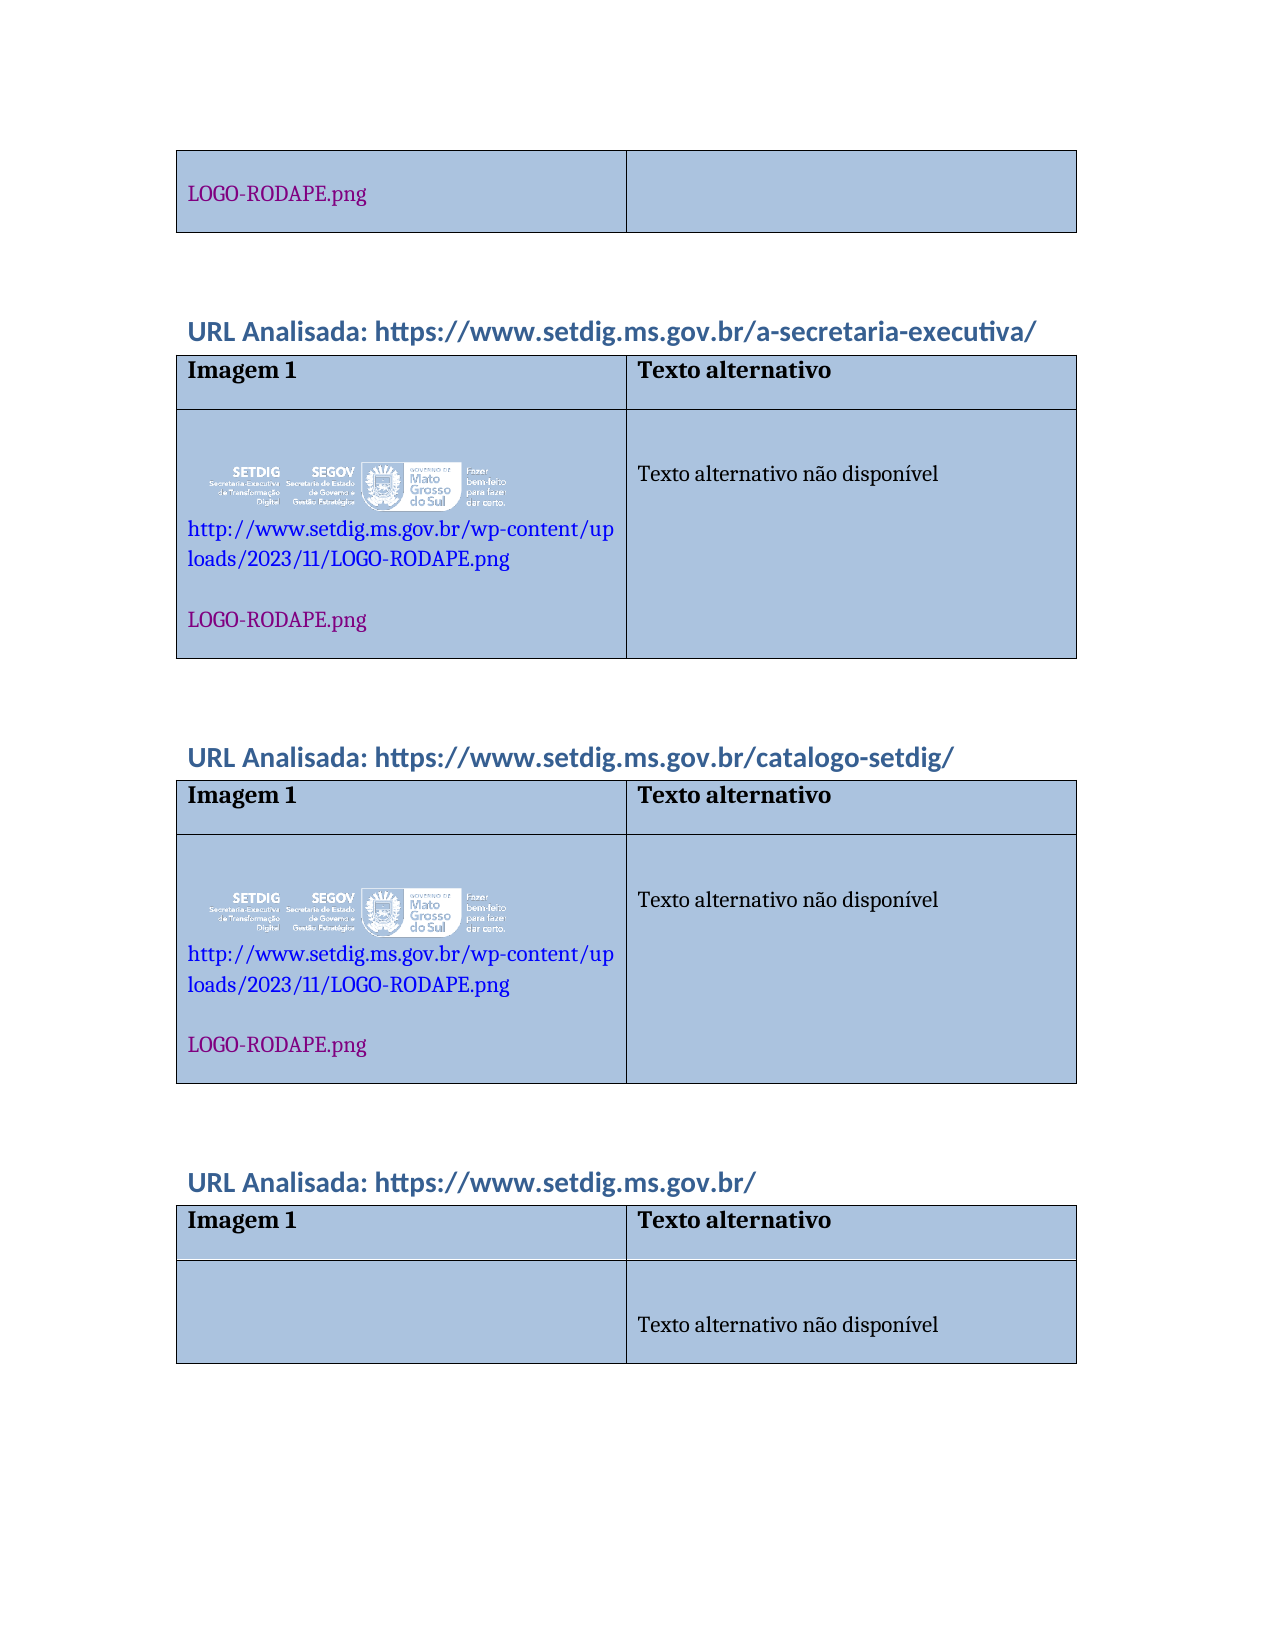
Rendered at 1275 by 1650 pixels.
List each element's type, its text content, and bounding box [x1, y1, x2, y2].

table_header Imagem 1 [177, 781, 626, 834]
table_header Texto alternativo [627, 356, 1076, 409]
picture [206, 886, 507, 938]
subtitle URL Analisada: https://www.setdig.ms.gov.br/catalogo-setdig/ [187, 739, 1087, 774]
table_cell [177, 151, 626, 232]
picture [206, 461, 507, 512]
table_cell http://www.setdig.ms.gov.br/wp-content/uploads/2023/11/LOGO-RODAPE.png LOGO-RODAPE.png [177, 835, 626, 1083]
table_cell Texto alternativo não disponível [627, 410, 1076, 658]
subtitle URL Analisada: https://www.setdig.ms.gov.br/a-secretaria-executiva/ [187, 313, 1087, 349]
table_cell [177, 1261, 626, 1363]
table_header Texto alternativo [627, 1206, 1076, 1259]
table_header Imagem 1 [177, 356, 626, 409]
table_header Imagem 1 [177, 1206, 626, 1259]
table_header Texto alternativo [627, 781, 1076, 834]
subtitle URL Analisada: https://www.setdig.ms.gov.br/ [187, 1164, 1087, 1200]
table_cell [627, 1261, 1076, 1363]
table_cell http://www.setdig.ms.gov.br/wp-content/uploads/2023/11/LOGO-RODAPE.png LOGO-RODAPE.png [177, 410, 626, 658]
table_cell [627, 151, 1076, 232]
table_cell Texto alternativo não disponível [627, 835, 1076, 1083]
